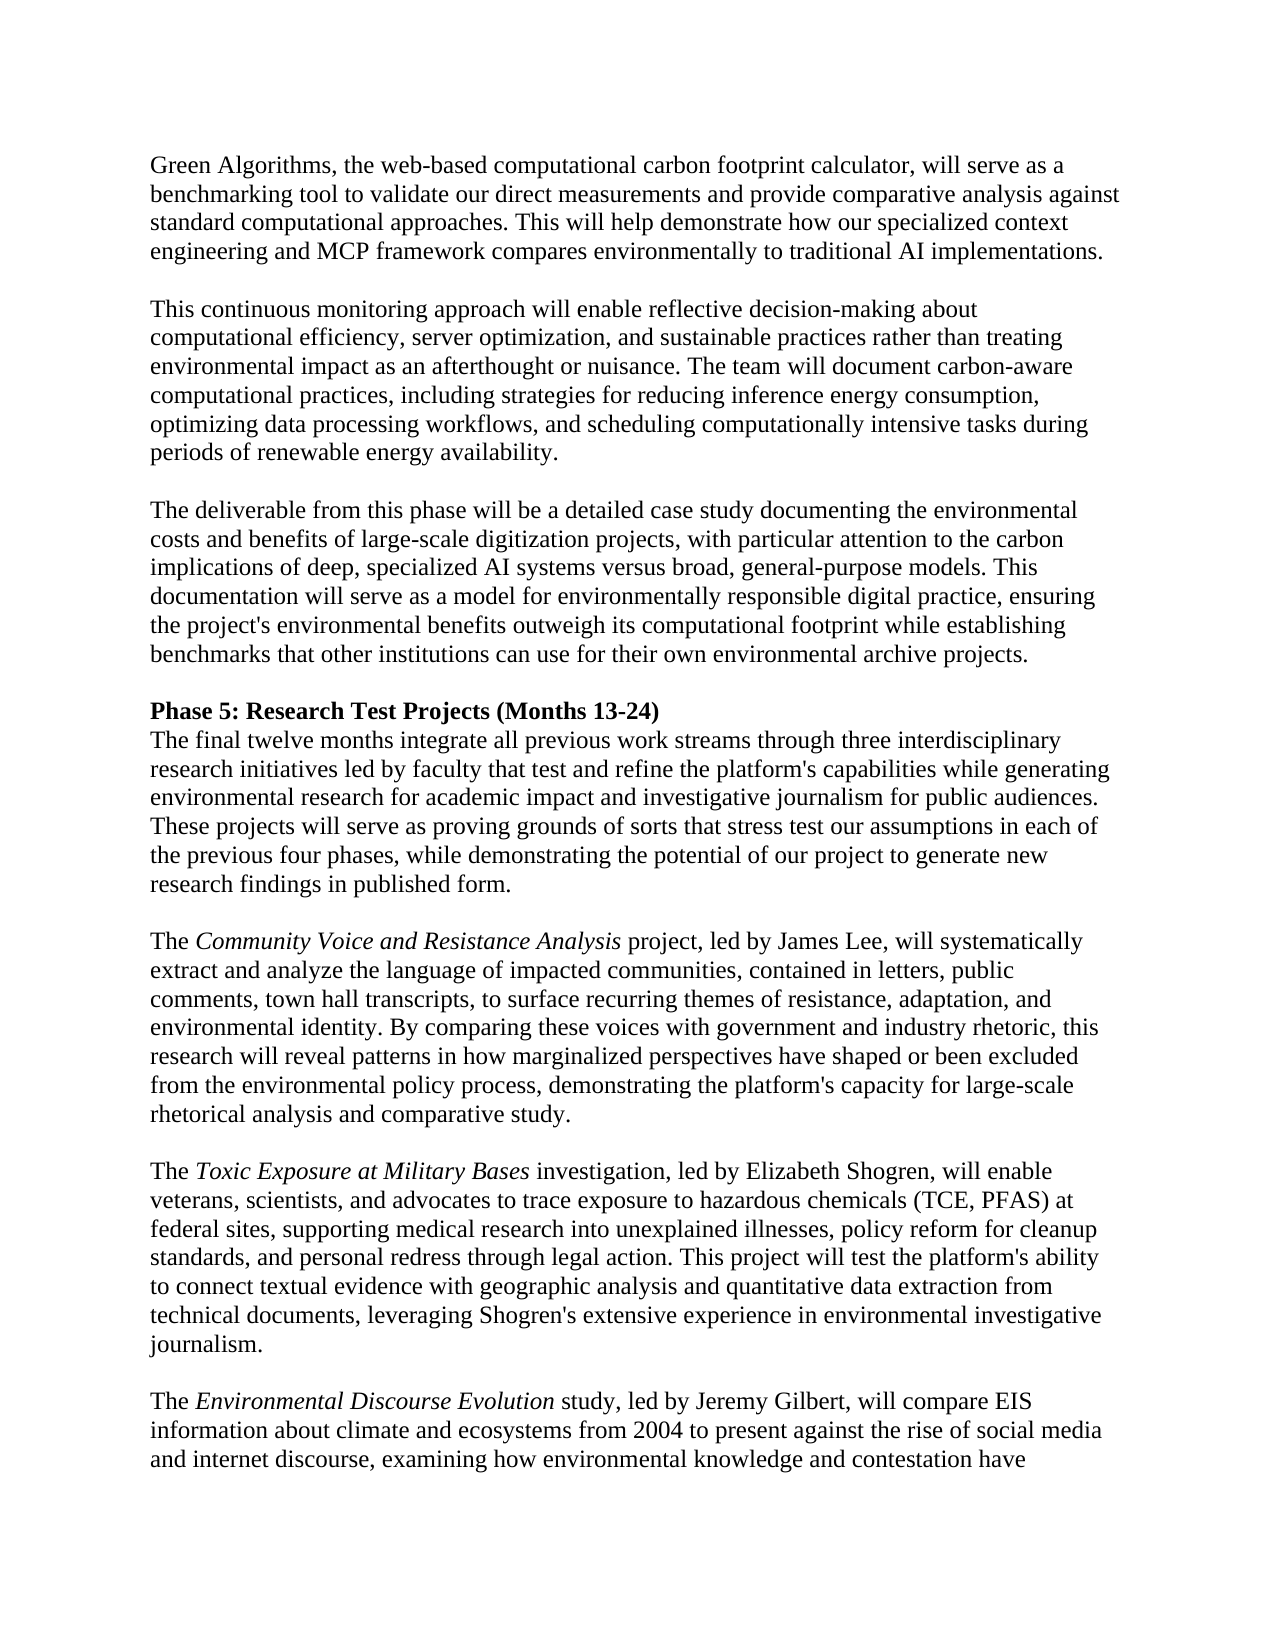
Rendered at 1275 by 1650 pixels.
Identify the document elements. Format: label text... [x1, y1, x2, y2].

text Green Algorithms, the web-based computational carbon footprint calculator, will serve as a benchmarking tool to validate our direct measurements and provide comparative analysis against standard computational approaches. This will help demonstrate how our specialized context engineering and MCP framework compares environmentally to traditional AI implementations. [150, 150, 1125, 265]
text The final twelve months integrate all previous work streams through three interdisciplinary research initiatives led by faculty that test and refine the platform's capabilities while generating environmental research for academic impact and investigative journalism for public audiences. These projects will serve as proving grounds of sorts that stress test our assumptions in each of the previous four phases, while demonstrating the potential of our project to generate new research findings in published form. [150, 725, 1125, 897]
text Phase 5: Research Test Projects (Months 13-24) [150, 696, 1125, 725]
text This continuous monitoring approach will enable reflective decision-making about computational efficiency, server optimization, and sustainable practices rather than treating environmental impact as an afterthought or nuisance. The team will document carbon-aware computational practices, including strategies for reducing inference energy consumption, optimizing data processing workflows, and scheduling computationally intensive tasks during periods of renewable energy availability. [150, 294, 1125, 466]
text The Toxic Exposure at Military Bases investigation, led by Elizabeth Shogren, will enable veterans, scientists, and advocates to trace exposure to hazardous chemicals (TCE, PFAS) at federal sites, supporting medical research into unexplained illnesses, policy reform for cleanup standards, and personal redress through legal action. This project will test the platform's ability to connect textual evidence with geographic analysis and quantitative data extraction from technical documents, leveraging Shogren's extensive experience in environmental investigative journalism. [150, 1156, 1125, 1357]
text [150, 1386, 1125, 1472]
text The Community Voice and Resistance Analysis project, led by James Lee, will systematically extract and analyze the language of impacted communities, contained in letters, public comments, town hall transcripts, to surface recurring themes of resistance, adaptation, and environmental identity. By comparing these voices with government and industry rhetoric, this research will reveal patterns in how marginalized perspectives have shaped or been excluded from the environmental policy process, demonstrating the platform's capacity for large-scale rhetorical analysis and comparative study. [150, 926, 1125, 1127]
text The deliverable from this phase will be a detailed case study documenting the environmental costs and benefits of large-scale digitization projects, with particular attention to the carbon implications of deep, specialized AI systems versus broad, general-purpose models. This documentation will serve as a model for environmentally responsible digital practice, ensuring the project's environmental benefits outweigh its computational footprint while establishing benchmarks that other institutions can use for their own environmental archive projects. [150, 495, 1125, 667]
